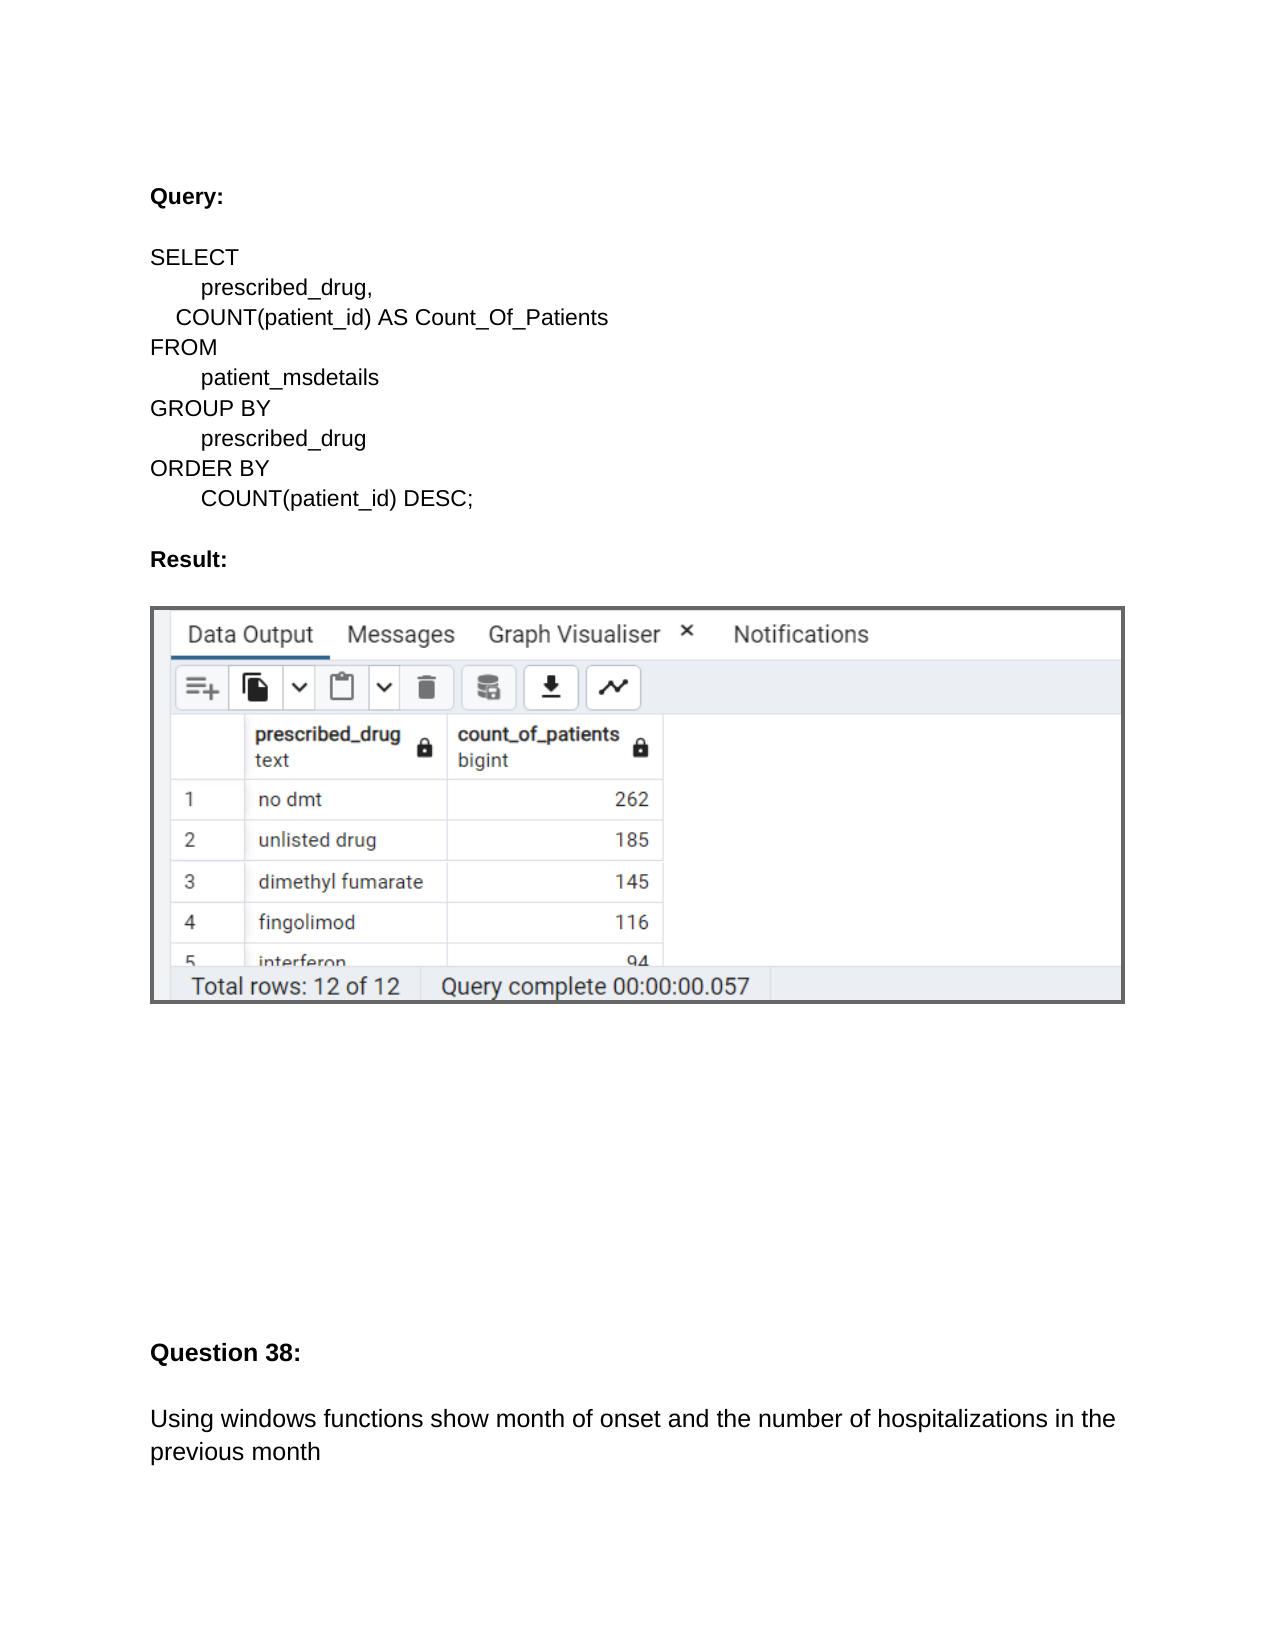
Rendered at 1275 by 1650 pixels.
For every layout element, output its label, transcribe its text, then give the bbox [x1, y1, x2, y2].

text ORDER BY [150, 455, 1125, 481]
text Result: [150, 546, 1125, 572]
text Question 38: [150, 1338, 1125, 1367]
text COUNT(patient_id) AS Count_Of_Patients [150, 304, 1125, 330]
text FROM [150, 334, 1125, 360]
text COUNT(patient_id) DESC; [150, 485, 1125, 511]
text prescribed_drug [150, 425, 1125, 451]
text patient_msdetails [150, 364, 1125, 391]
text Query: [150, 183, 1125, 209]
text Using windows functions show month of onset and the number of hospitalizations in the previous month [150, 1404, 1125, 1466]
text GROUP BY [150, 394, 1125, 421]
text SELECT [150, 243, 1125, 270]
text prescribed_drug, [150, 274, 1125, 300]
picture [154, 610, 1121, 1000]
